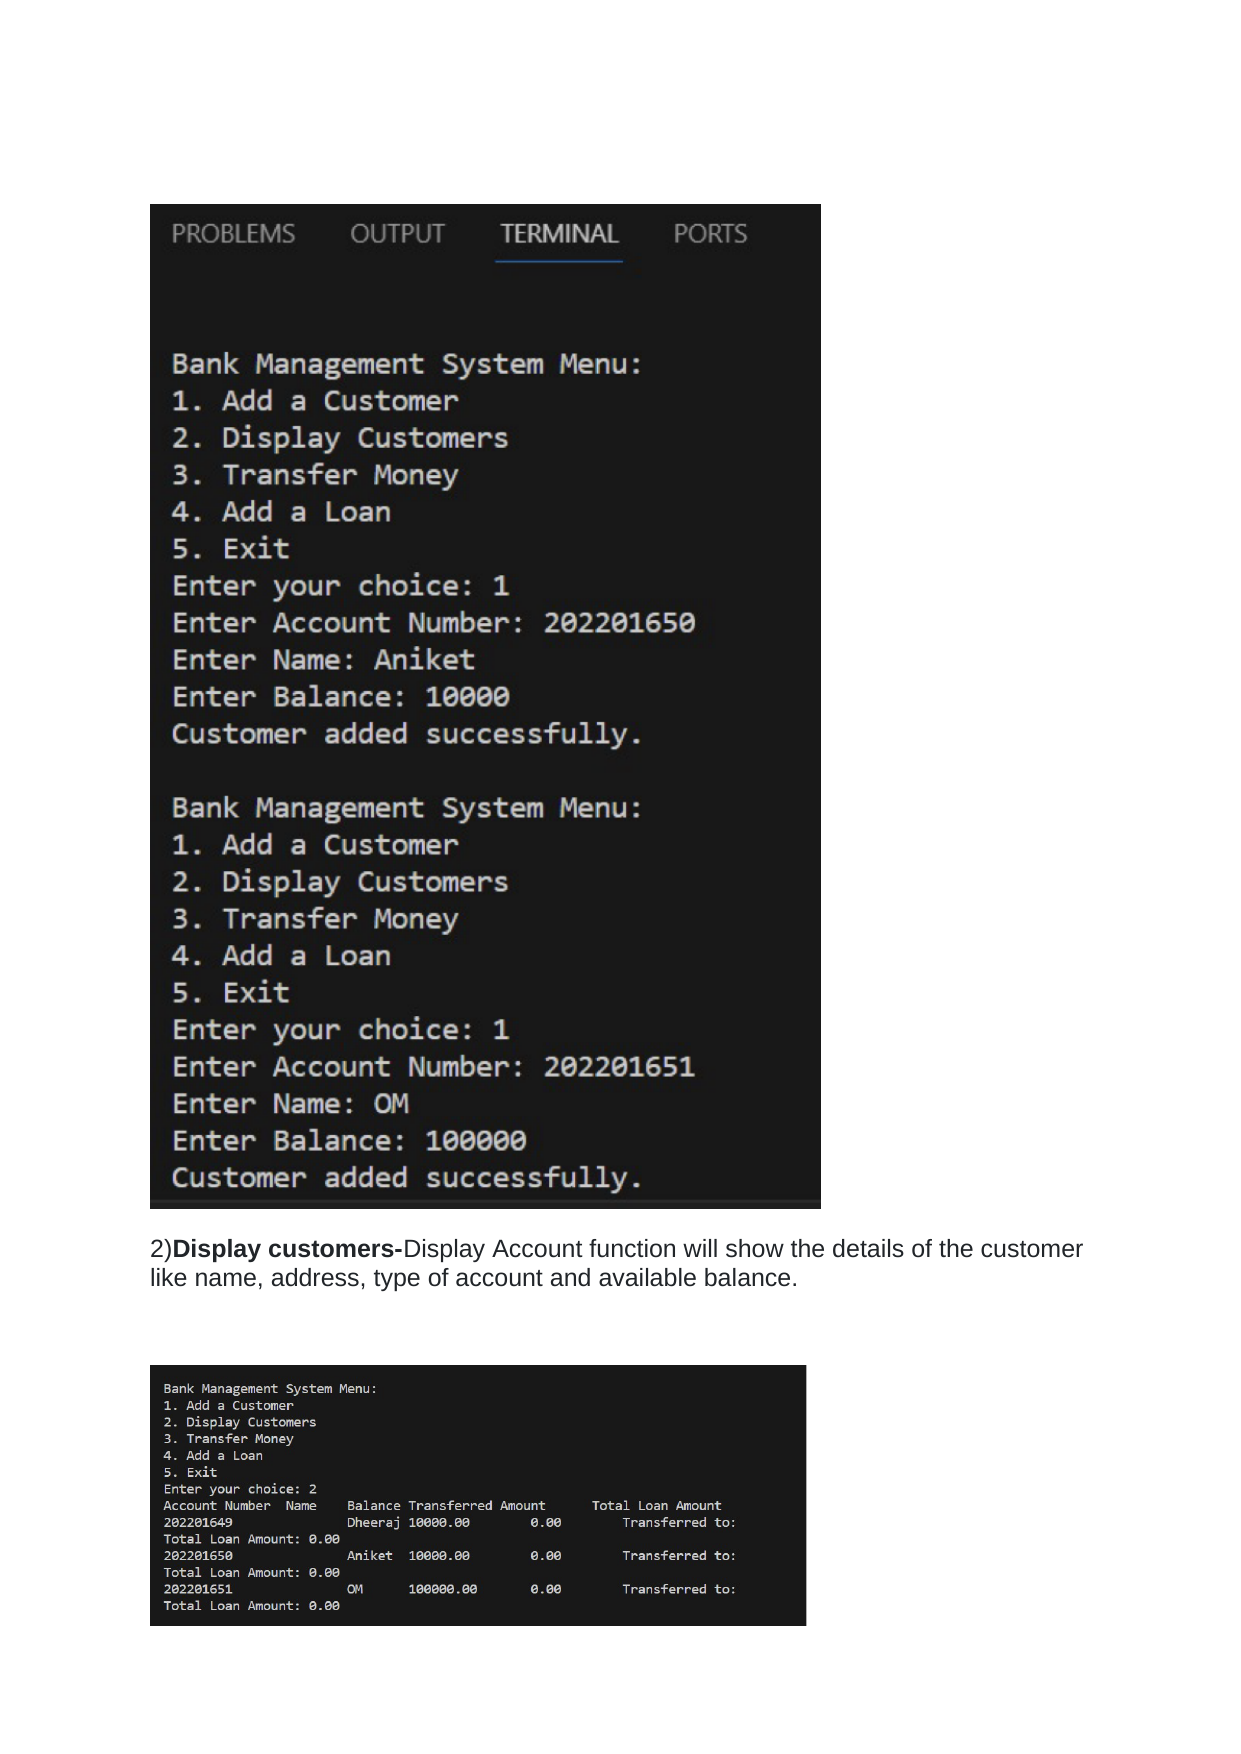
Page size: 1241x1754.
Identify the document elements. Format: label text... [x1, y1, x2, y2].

picture [150, 1365, 807, 1626]
picture [150, 204, 821, 1209]
